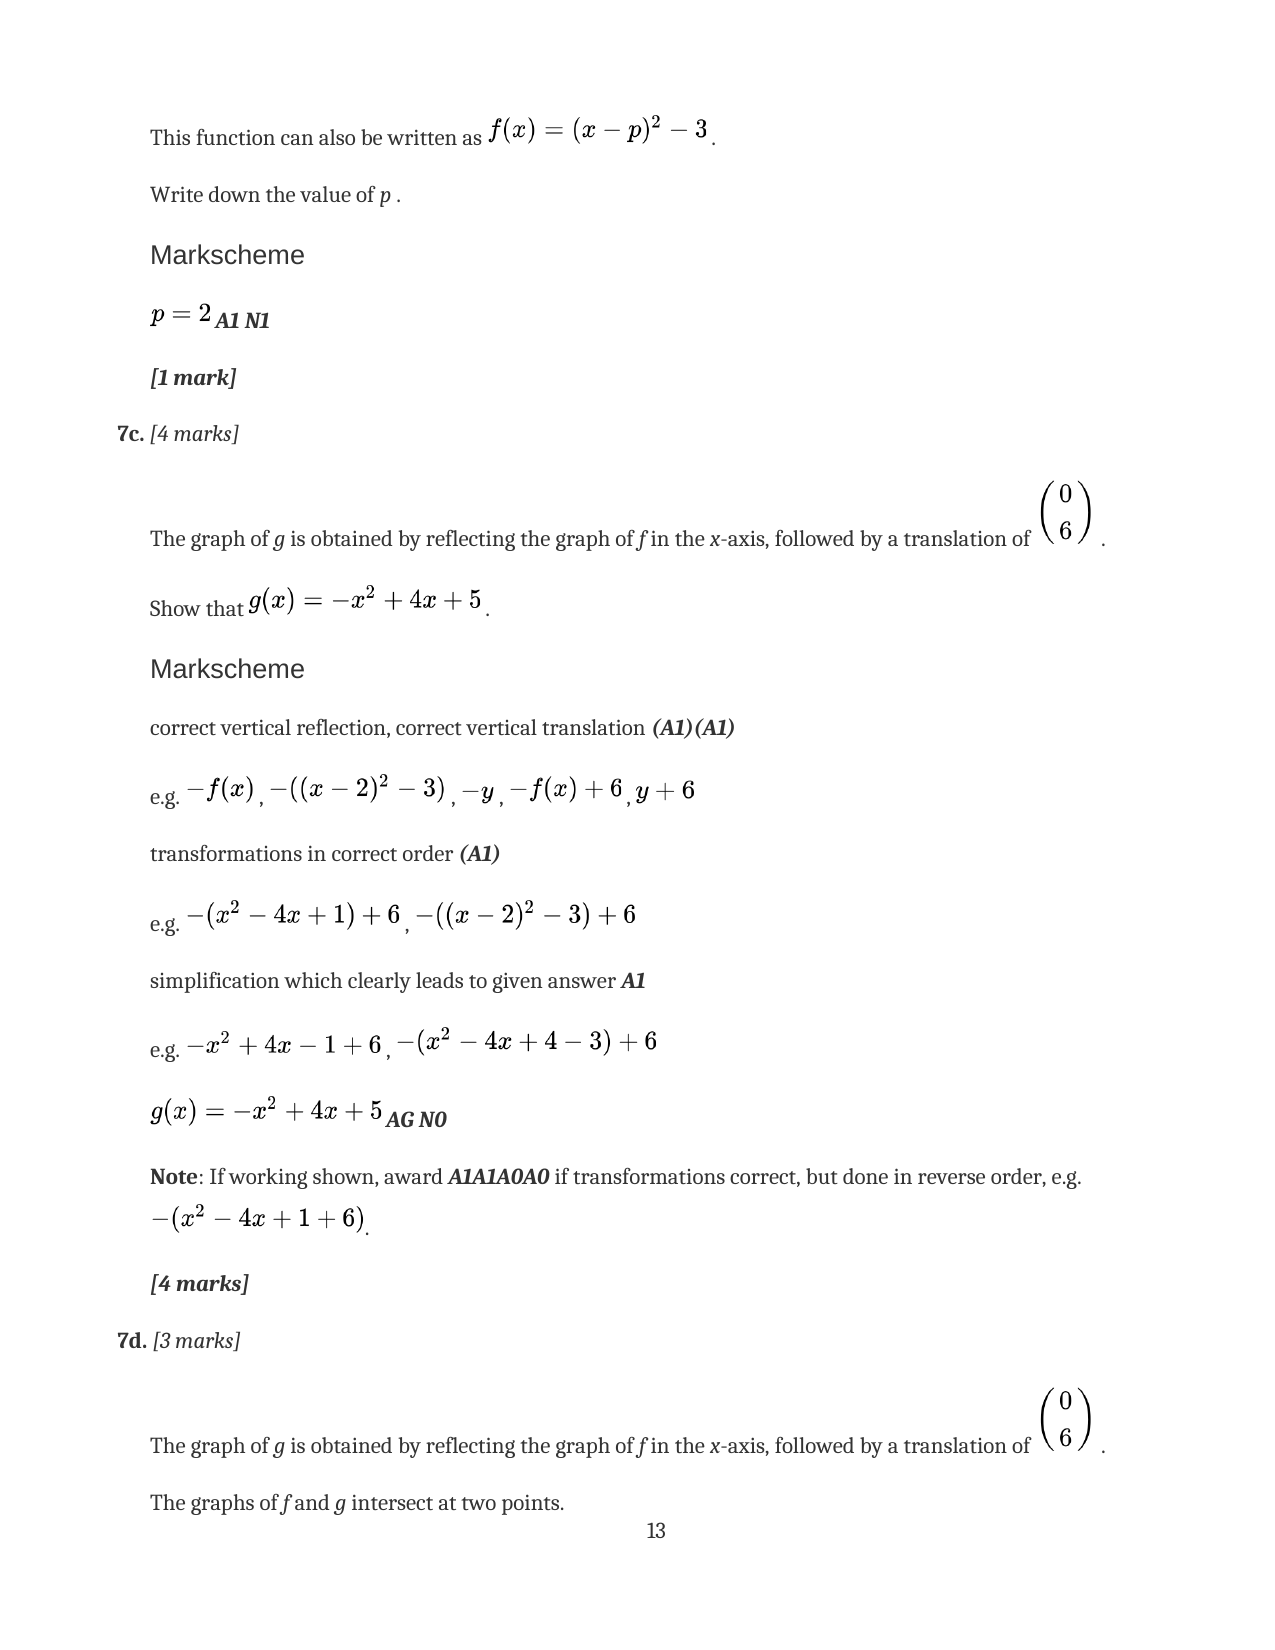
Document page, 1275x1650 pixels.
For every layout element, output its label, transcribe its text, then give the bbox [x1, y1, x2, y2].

picture [1035, 478, 1096, 547]
text [4 marks] [150, 1271, 1162, 1298]
picture [185, 773, 254, 805]
text Note: If working shown, award A1A1A0A0 if transformations correct, but done in reverse order, e.g. . [150, 1163, 1162, 1241]
text simplification which clearly leads to given answer A1 [150, 967, 1162, 994]
picture [248, 583, 481, 617]
text The graph of g is obtained by reflecting the graph of f in the x-axis, followed by a translation of . [150, 478, 1162, 552]
picture [185, 1028, 381, 1058]
picture [636, 777, 695, 805]
picture [150, 301, 211, 328]
picture [1035, 1385, 1096, 1454]
picture [508, 773, 622, 805]
text This function can also be written as . [150, 112, 1162, 152]
subtitle Markscheme [150, 653, 1162, 684]
text correct vertical reflection, correct vertical translation (A1)(A1) [150, 714, 1162, 741]
text Show that . [150, 583, 1162, 622]
text transformations in correct order (A1) [150, 841, 1162, 867]
picture [460, 779, 494, 805]
subtitle Markscheme [150, 239, 1162, 270]
text Write down the value of p . [150, 182, 1162, 208]
text 7c. [4 marks] [112, 421, 1162, 447]
picture [150, 1201, 365, 1235]
picture [150, 1093, 382, 1128]
picture [414, 897, 636, 932]
text 7d. [3 marks] [112, 1328, 1162, 1354]
text A1 N1 [150, 301, 1162, 334]
picture [185, 897, 400, 932]
text The graph of g is obtained by reflecting the graph of f in the x-axis, followed by a translation of . [150, 1385, 1162, 1459]
text [1 mark] [150, 364, 1162, 391]
picture [268, 771, 446, 805]
text The graphs of f and g intersect at two points. [150, 1490, 1162, 1516]
picture [487, 112, 707, 146]
text AG N0 [150, 1094, 1162, 1133]
picture [395, 1024, 657, 1058]
